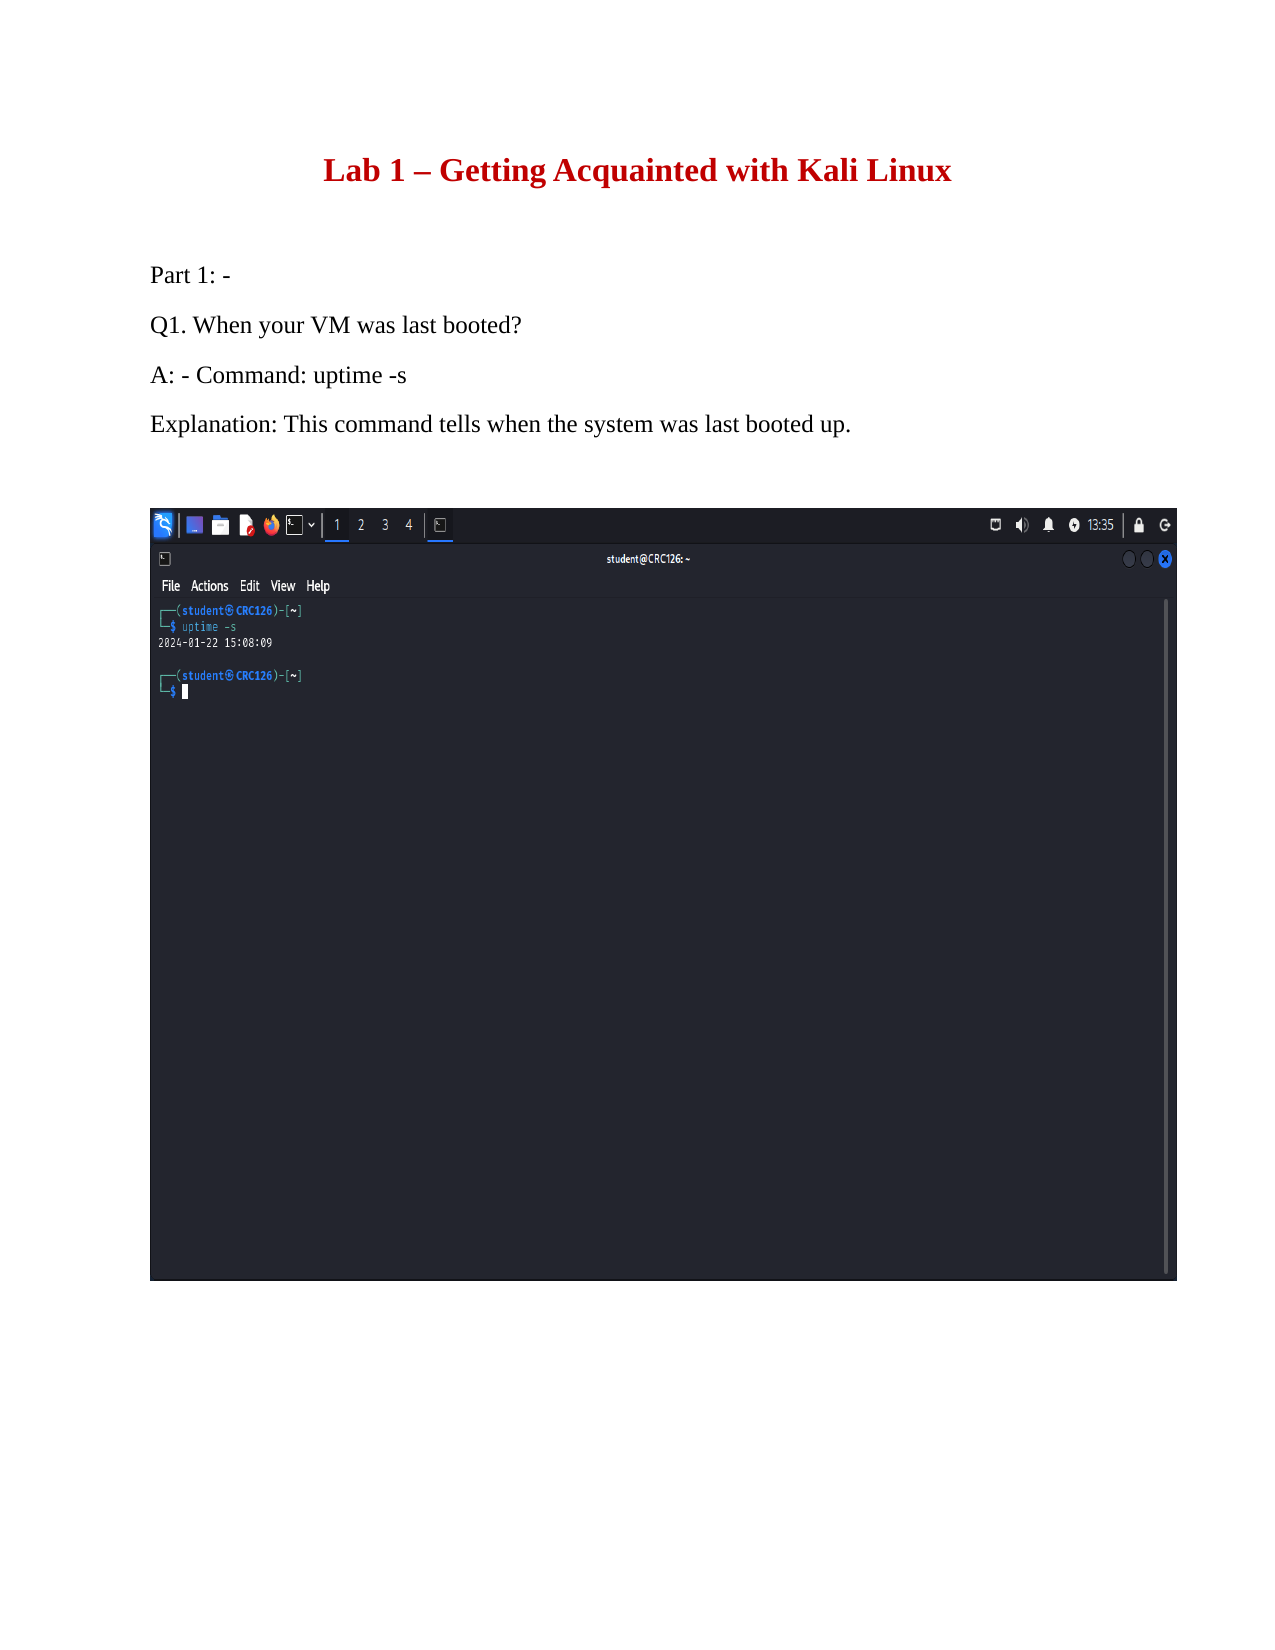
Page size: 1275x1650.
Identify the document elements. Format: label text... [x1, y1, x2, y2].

picture [150, 508, 1177, 1281]
text Part 1: - [150, 260, 1125, 289]
text A: - Command: uptime -s [150, 360, 1125, 388]
text Lab 1 – Getting Acquainted with Kali Linux [150, 150, 1125, 188]
text Q1. When your VM was last booted? [150, 310, 1125, 339]
text Explanation: This command tells when the system was last booted up. [150, 409, 1125, 438]
